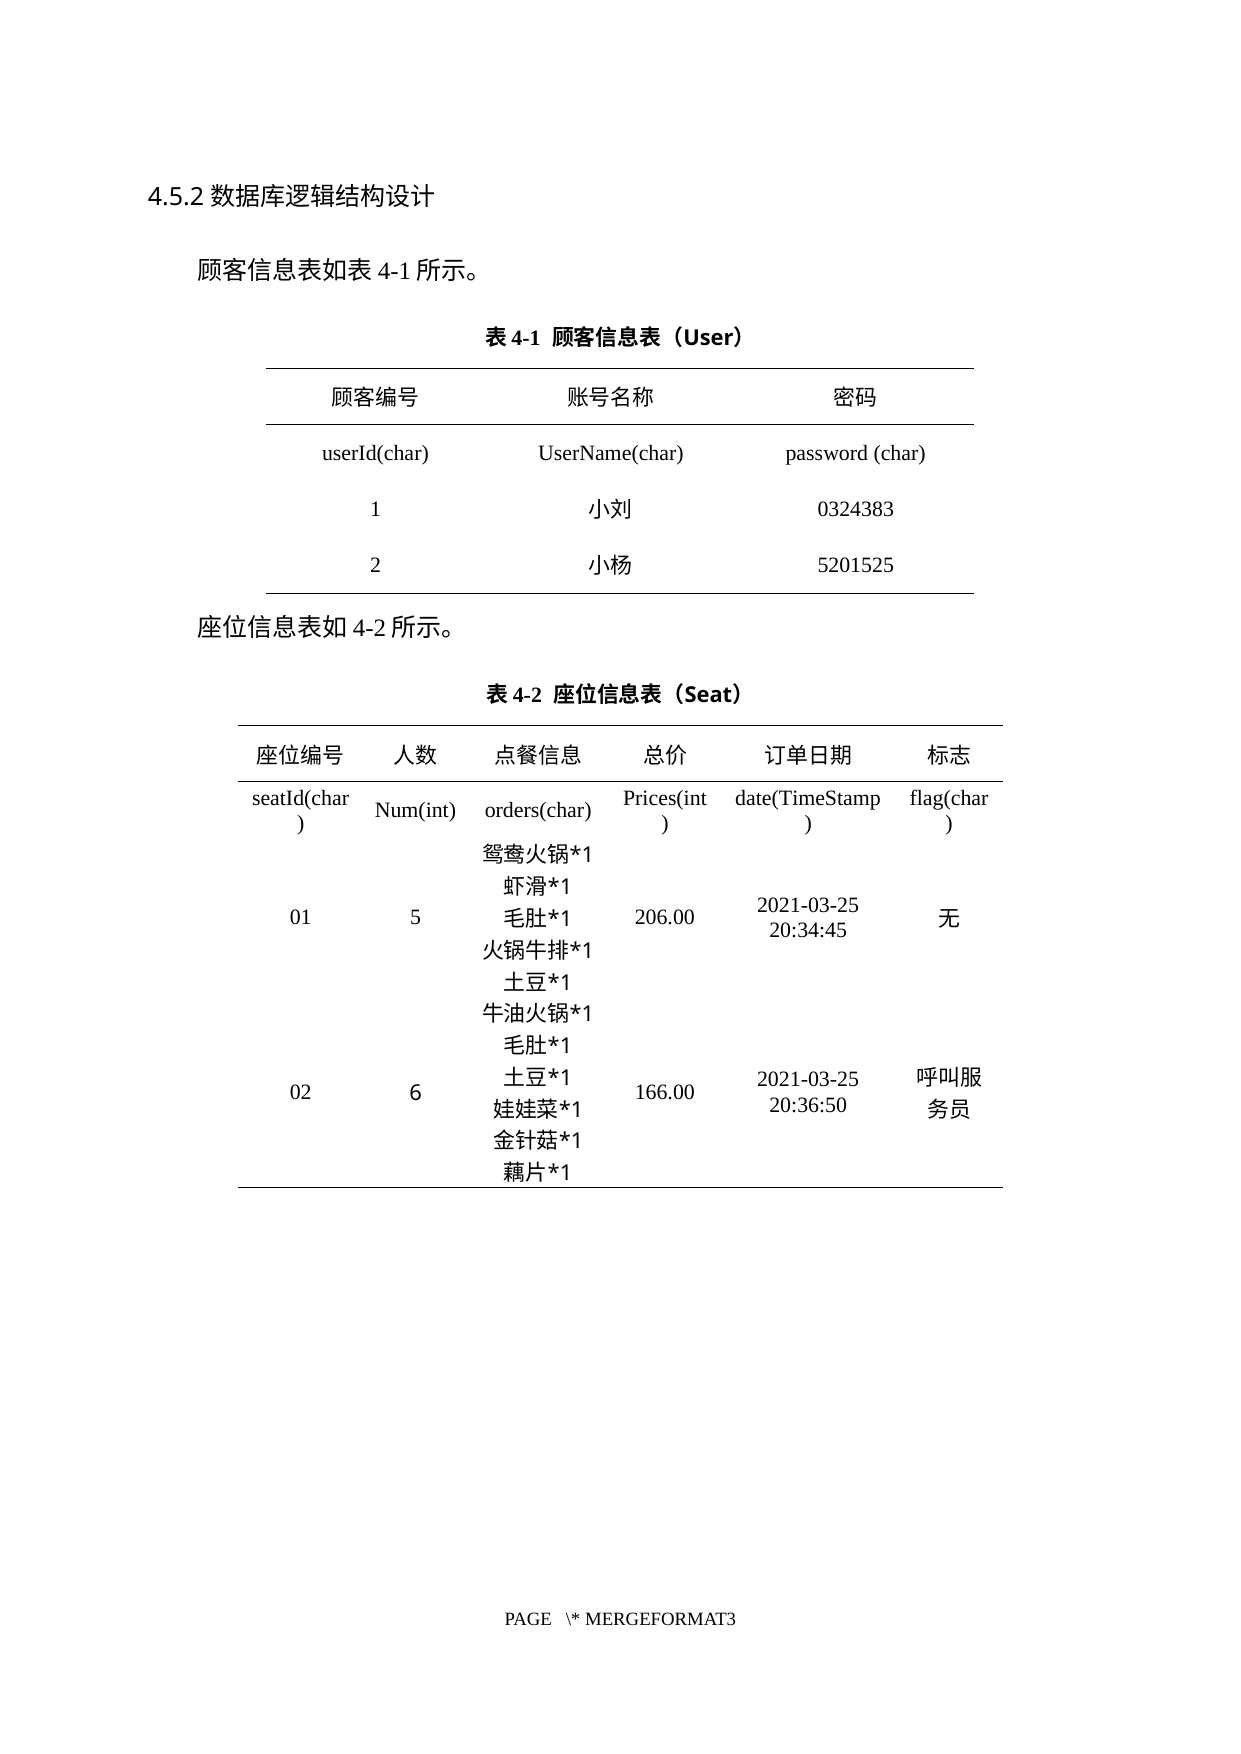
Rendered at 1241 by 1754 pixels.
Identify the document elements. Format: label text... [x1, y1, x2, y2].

text 表4-2 座位信息表（Seat） [148, 677, 1092, 709]
table_cell userId(char) [266, 425, 484, 480]
table_header 账号名称 [485, 369, 737, 424]
table_cell orders(char) [467, 782, 608, 837]
table_cell 2 [266, 536, 484, 592]
table_header 密码 [737, 369, 974, 424]
table_cell 无 [895, 838, 1003, 996]
table_cell 01 [238, 838, 363, 996]
table_header 订单日期 [721, 726, 895, 781]
table_header 点餐信息 [467, 726, 608, 781]
table_cell 2021-03-25 20:36:50 [721, 996, 895, 1187]
table_cell 02 [238, 996, 363, 1187]
text 表4-1 顾客信息表（User） [148, 319, 1092, 352]
table_header 顾客编号 [266, 369, 484, 424]
table_cell Num(int) [363, 782, 467, 837]
table_cell 206.00 [609, 838, 721, 996]
table_cell 1 [266, 480, 484, 536]
table_header 标志 [895, 726, 1003, 781]
table_cell password (char) [737, 425, 974, 480]
table_cell UserName(char) [485, 425, 737, 480]
subtitle 4.5.2 数据库逻辑结构设计 [148, 162, 1092, 227]
table_header 人数 [363, 726, 467, 781]
table_cell date(TimeStamp) [721, 782, 895, 837]
table_cell seatId(char) [238, 782, 363, 837]
table_cell 5201525 [737, 536, 974, 592]
table_cell 呼叫服务员 [895, 996, 1003, 1187]
table_cell 166.00 [609, 996, 721, 1187]
table_header 座位编号 [238, 726, 363, 781]
table_cell 0324383 [737, 480, 974, 536]
text 座位信息表如4-2所示。 [148, 593, 1092, 658]
table_cell 5 [363, 838, 467, 996]
table_cell 小杨 [485, 536, 737, 592]
table_cell 6 [363, 996, 467, 1187]
table_header 总价 [609, 726, 721, 781]
table_cell flag(char) [895, 782, 1003, 837]
text 顾客信息表如表4-1所示。 [148, 236, 1092, 301]
table_cell 鸳鸯火锅*1 虾滑*1 毛肚*1 火锅牛排*1 土豆*1 [467, 838, 608, 996]
table_cell 2021-03-25 20:34:45 [721, 838, 895, 996]
table_cell Prices(int) [609, 782, 721, 837]
table_cell 小刘 [485, 480, 737, 536]
table_cell 牛油火锅*1 毛肚*1 土豆*1 娃娃菜*1 金针菇*1 藕片*1 [467, 996, 608, 1187]
